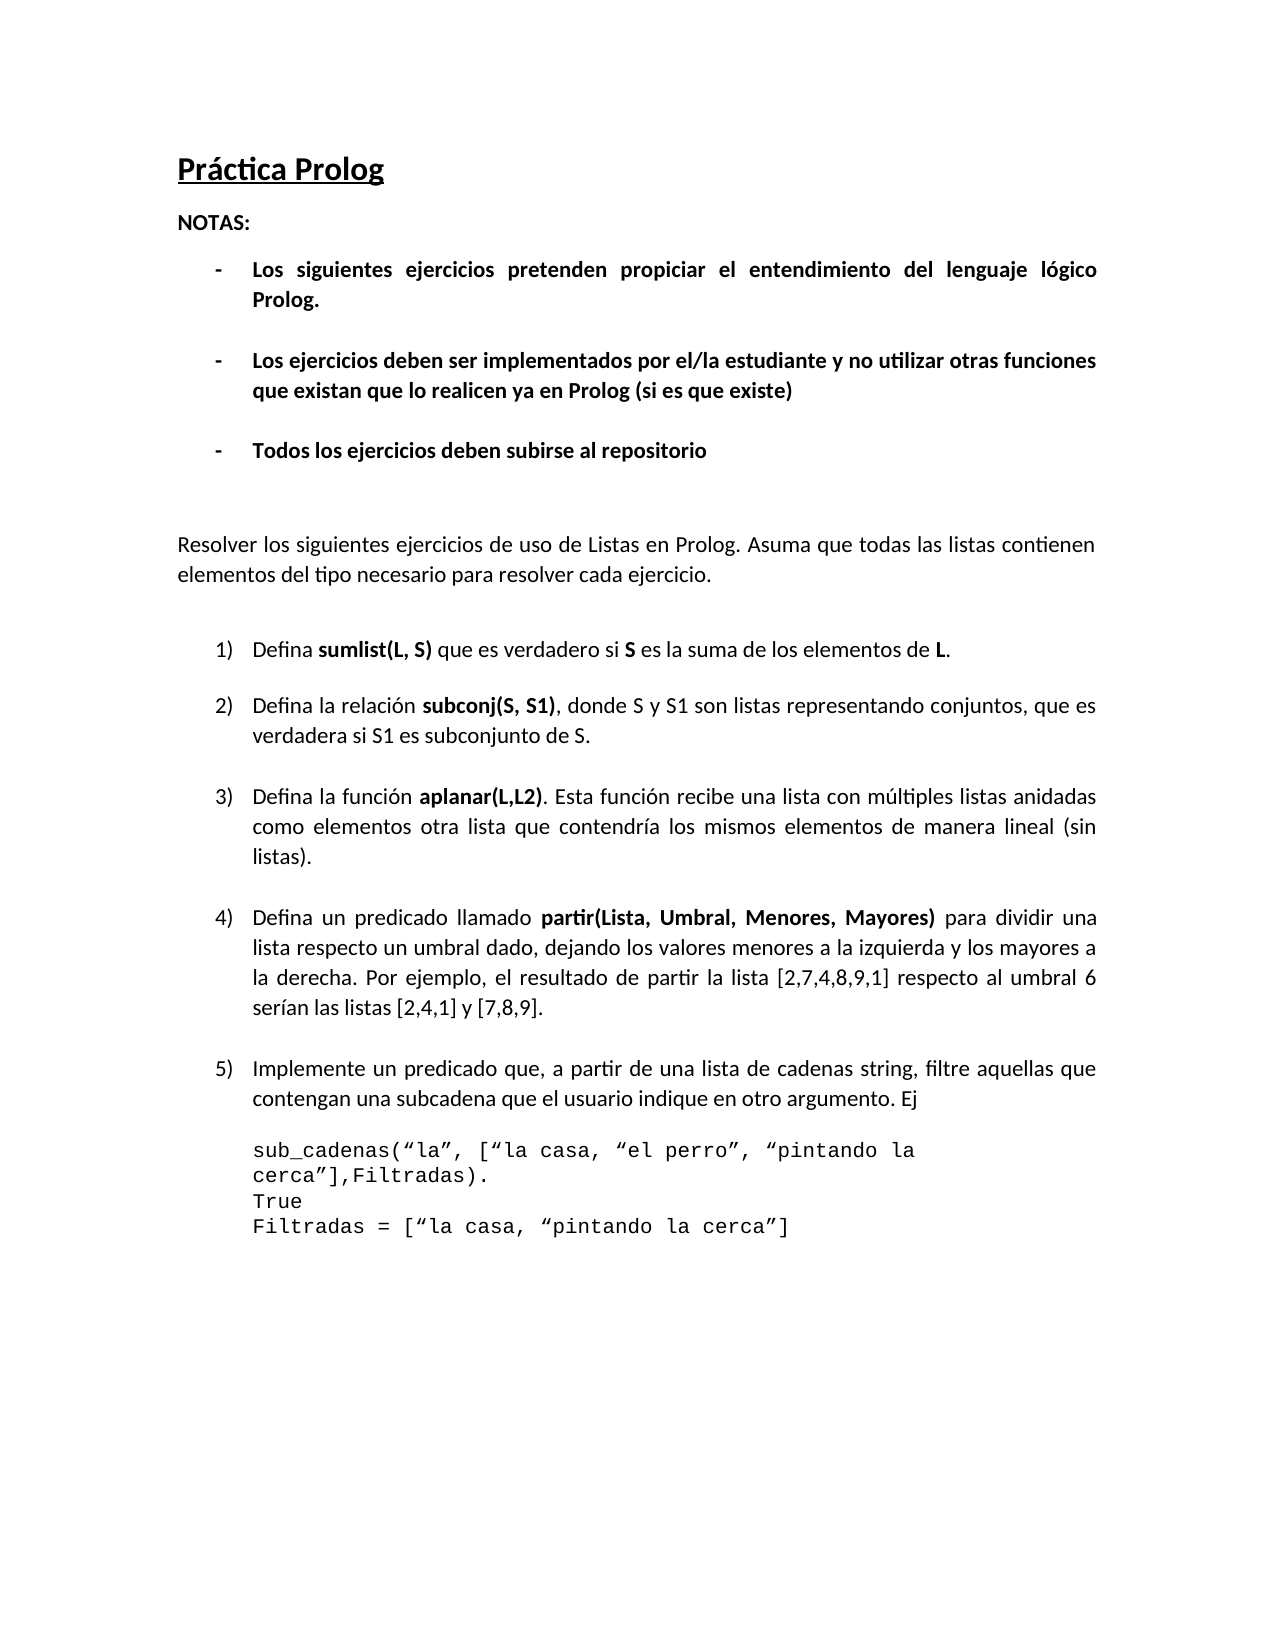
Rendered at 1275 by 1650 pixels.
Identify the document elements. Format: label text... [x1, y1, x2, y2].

list Implemente un predicado que, a partir de una lista de cadenas string, filtre aquellas que contengan una subcadena que el usuario indique en otro argumento. Ej [215, 1054, 1098, 1112]
list Los ejercicios deben ser implementados por el/la estudiante y no utilizar otras funciones que existan que lo realicen ya en Prolog (si es que existe) [215, 346, 1098, 404]
text NOTAS: [177, 208, 1098, 236]
list True [252, 1191, 1098, 1214]
list Filtradas = [“la casa, “pintando la cerca”] [252, 1216, 1098, 1240]
list Defina un predicado llamado partir(Lista, Umbral, Menores, Mayores) para dividir una lista respecto un umbral dado, dejando los valores menores a la izquierda y los mayores a la derecha. Por ejemplo, el resultado de partir la lista [2,7,4,8,9,1] respecto al umbral 6 serían las listas [2,4,1] y [7,8,9]. [215, 903, 1098, 1021]
list sub_cadenas(“la”, [“la casa, “el perro”, “pintando la cerca”],Filtradas). [252, 1140, 1098, 1189]
list Defina la relación subconj(S, S1), donde S y S1 son listas representando conjuntos, que es verdadera si S1 es subconjunto de S. [215, 691, 1098, 749]
text Práctica Prolog [177, 148, 1098, 188]
list Defina la función aplanar(L,L2). Esta función recibe una lista con múltiples listas anidadas como elementos otra lista que contendría los mismos elementos de manera lineal (sin listas). [215, 782, 1098, 870]
list Los siguientes ejercicios pretenden propiciar el entendimiento del lenguaje lógico Prolog. [215, 255, 1098, 313]
list Todos los ejercicios deben subirse al repositorio [215, 436, 1098, 464]
text Resolver los siguientes ejercicios de uso de Listas en Prolog. Asuma que todas las listas contienen elementos del tipo necesario para resolver cada ejercicio. [177, 530, 1098, 588]
list Defina sumlist(L, S) que es verdadero si S es la suma de los elementos de L. [215, 635, 1098, 663]
